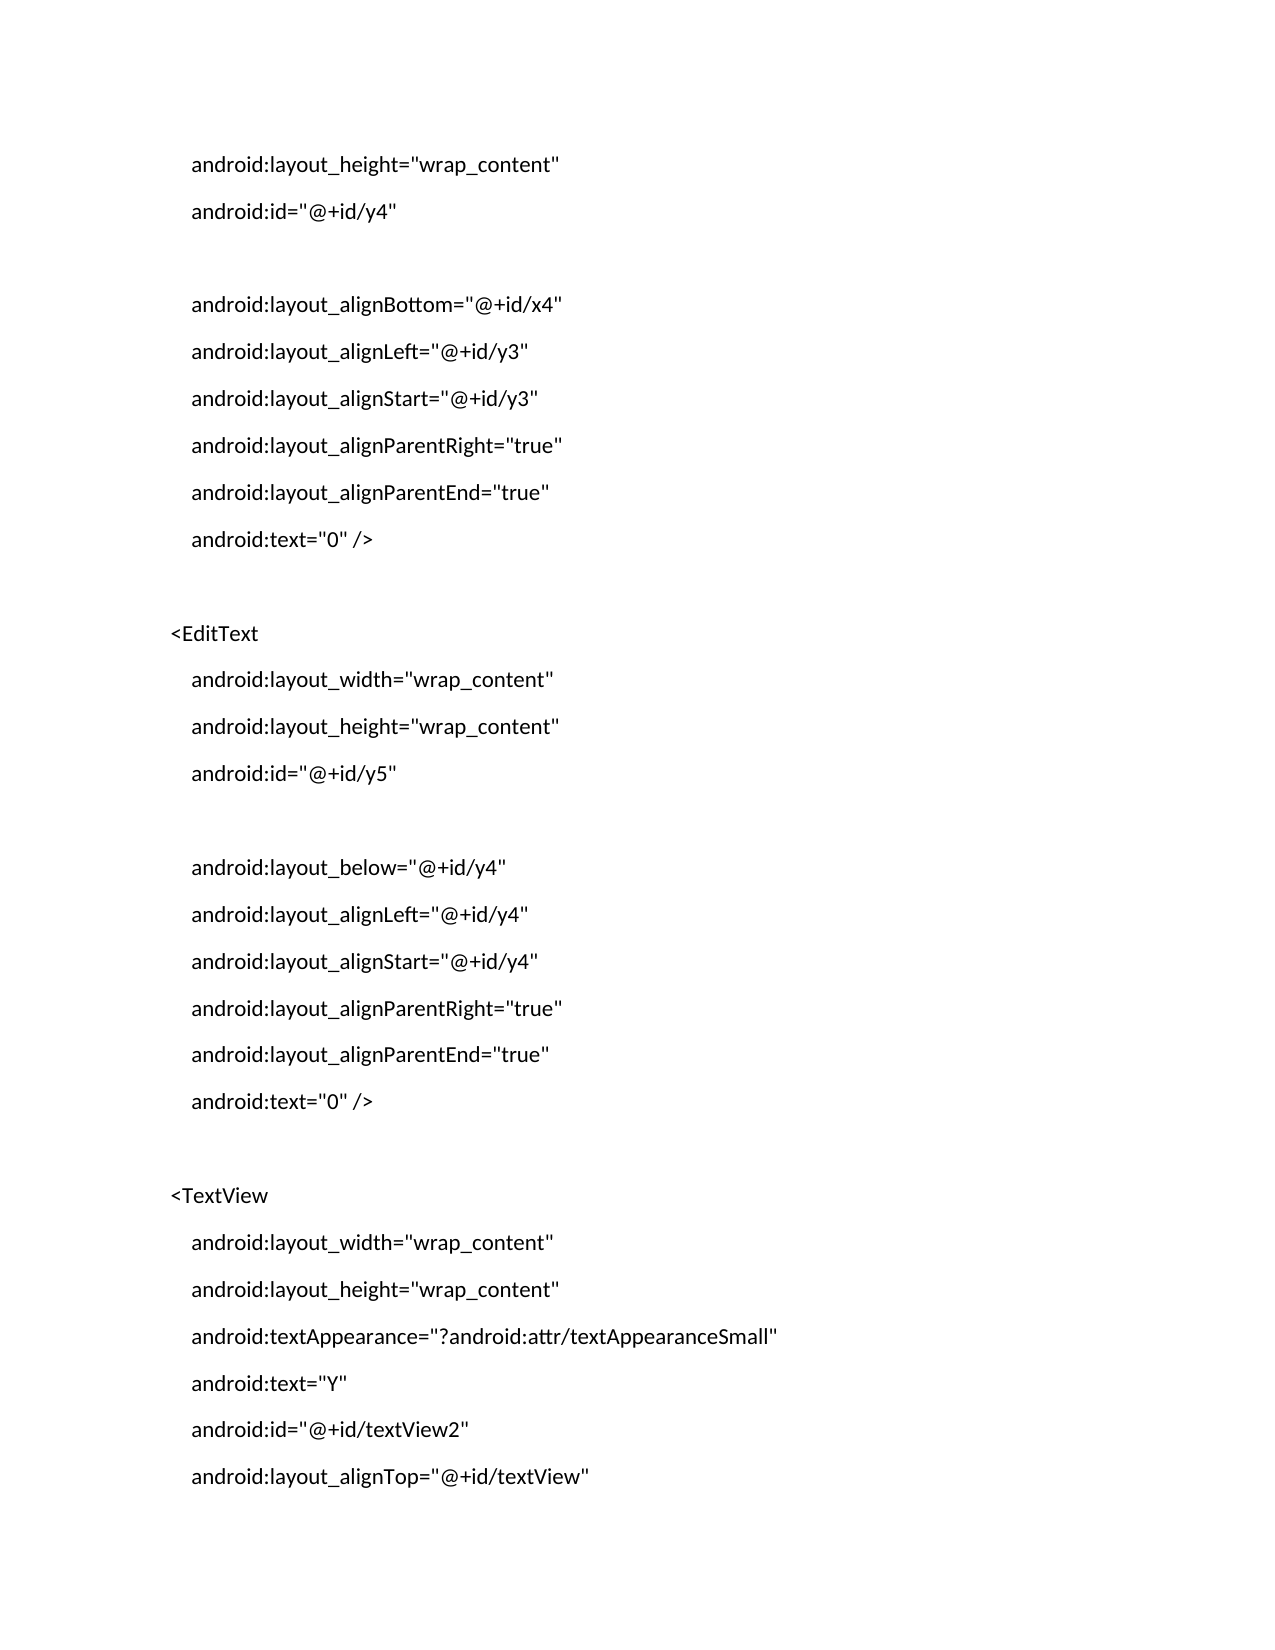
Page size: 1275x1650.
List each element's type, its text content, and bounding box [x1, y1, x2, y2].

text android:id="@+id/textView2" [150, 1416, 1125, 1444]
text android:layout_alignStart="@+id/y3" [150, 384, 1125, 412]
text android:layout_width="wrap_content" [150, 666, 1125, 694]
text android:layout_height="wrap_content" [150, 150, 1125, 178]
text android:layout_alignParentRight="true" [150, 994, 1125, 1022]
text android:layout_alignParentRight="true" [150, 431, 1125, 459]
text android:layout_width="wrap_content" [150, 1228, 1125, 1256]
text android:layout_alignTop="@+id/textView" [150, 1462, 1125, 1491]
text android:text="Y" [150, 1369, 1125, 1397]
text android:layout_alignParentEnd="true" [150, 1041, 1125, 1069]
text android:layout_height="wrap_content" [150, 712, 1125, 741]
text android:id="@+id/y4" [150, 197, 1125, 225]
text android:layout_below="@+id/y4" [150, 853, 1125, 881]
text android:layout_height="wrap_content" [150, 1275, 1125, 1303]
text <TextView [150, 1181, 1125, 1209]
text android:layout_alignParentEnd="true" [150, 478, 1125, 506]
text android:text="0" /> [150, 525, 1125, 553]
text android:textAppearance="?android:attr/textAppearanceSmall" [150, 1322, 1125, 1350]
text android:layout_alignBottom="@+id/x4" [150, 291, 1125, 319]
text android:layout_alignStart="@+id/y4" [150, 947, 1125, 975]
text android:id="@+id/y5" [150, 759, 1125, 787]
text android:text="0" /> [150, 1087, 1125, 1116]
text <EditText [150, 619, 1125, 647]
text android:layout_alignLeft="@+id/y3" [150, 337, 1125, 366]
text android:layout_alignLeft="@+id/y4" [150, 900, 1125, 928]
